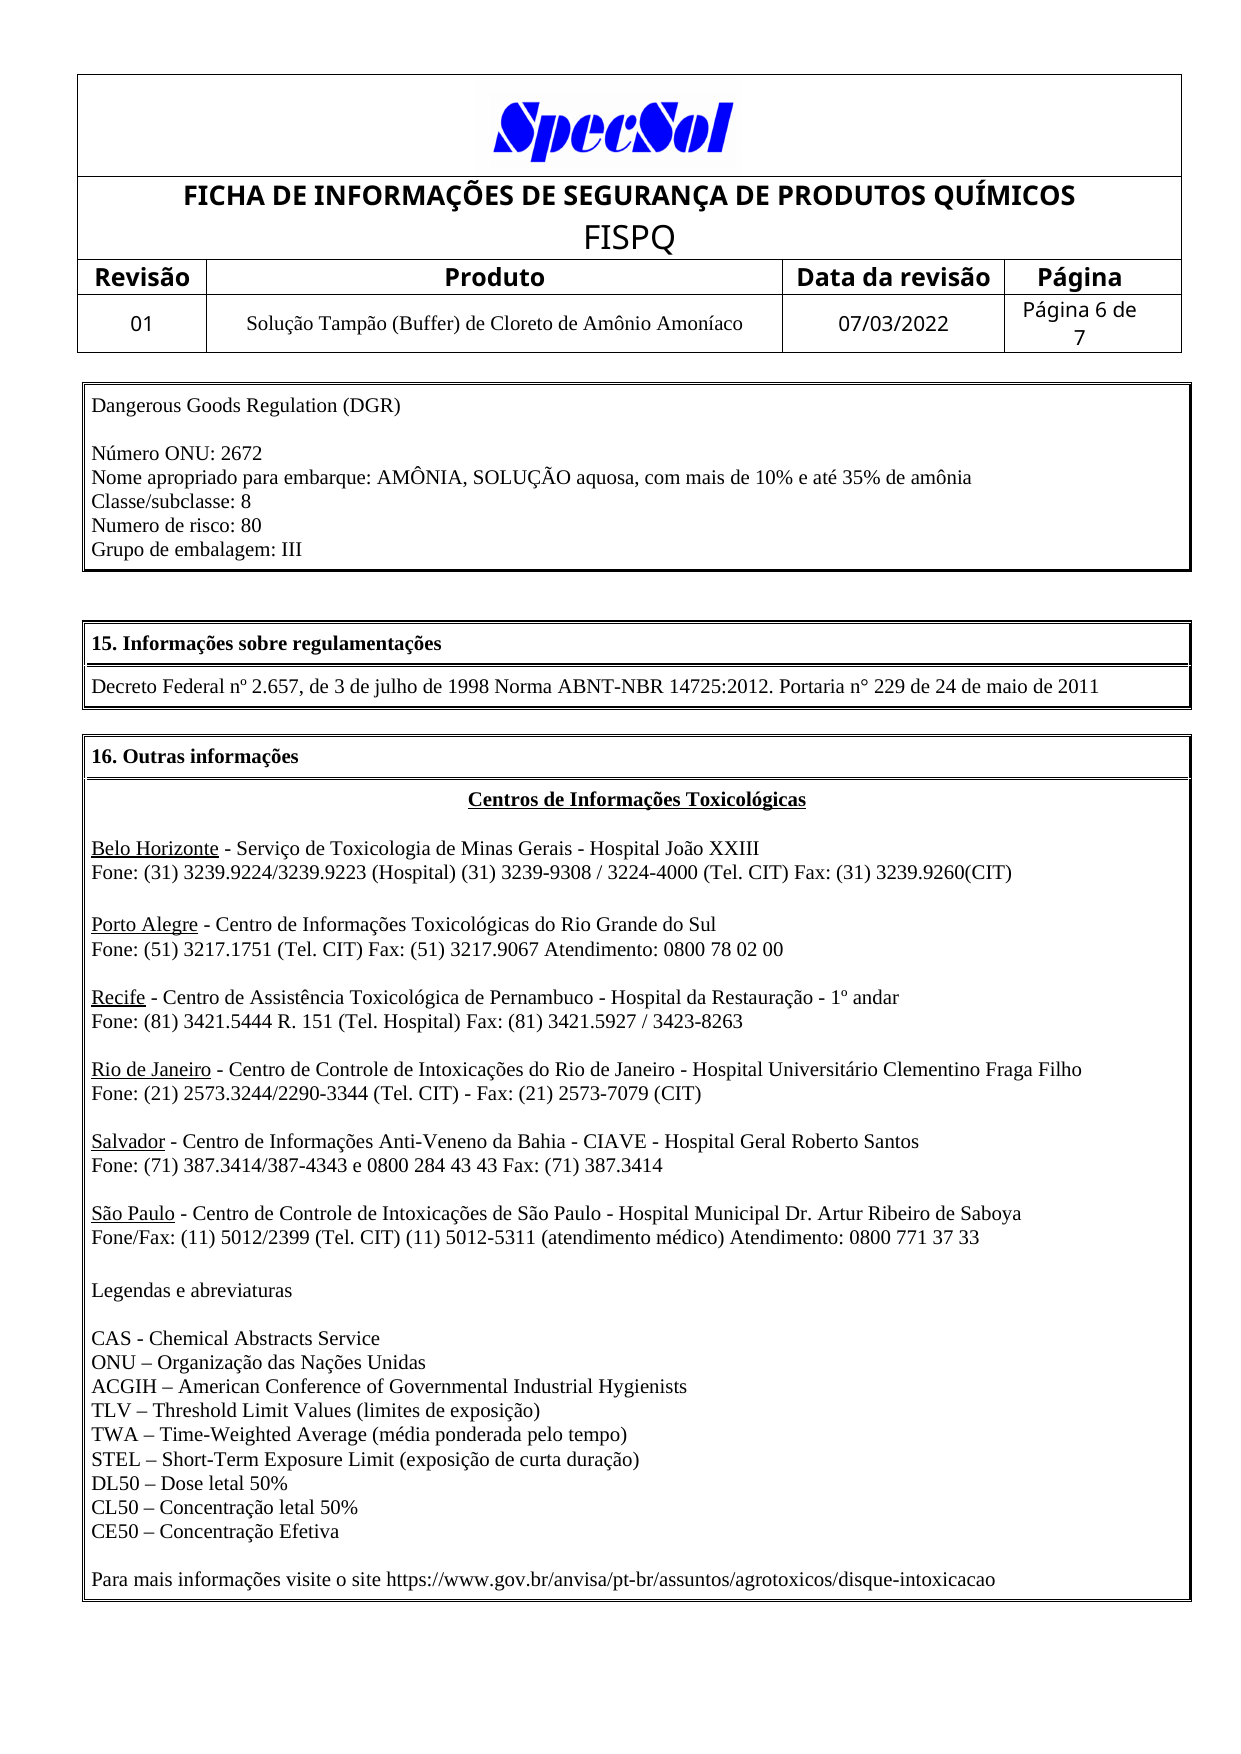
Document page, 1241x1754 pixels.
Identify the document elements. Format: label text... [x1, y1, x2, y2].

table_header 16. Outras informações [85, 737, 1189, 776]
table_header 15. Informações sobre regulamentações [85, 624, 1189, 663]
picture [475, 177, 743, 182]
table_cell Decreto Federal nº 2.657, de 3 de julho de 1998 Norma ABNT-NBR 14725:2012. Portaria n° 229 de 24 de maio de 2011 [85, 663, 1190, 706]
picture [475, 75, 743, 176]
